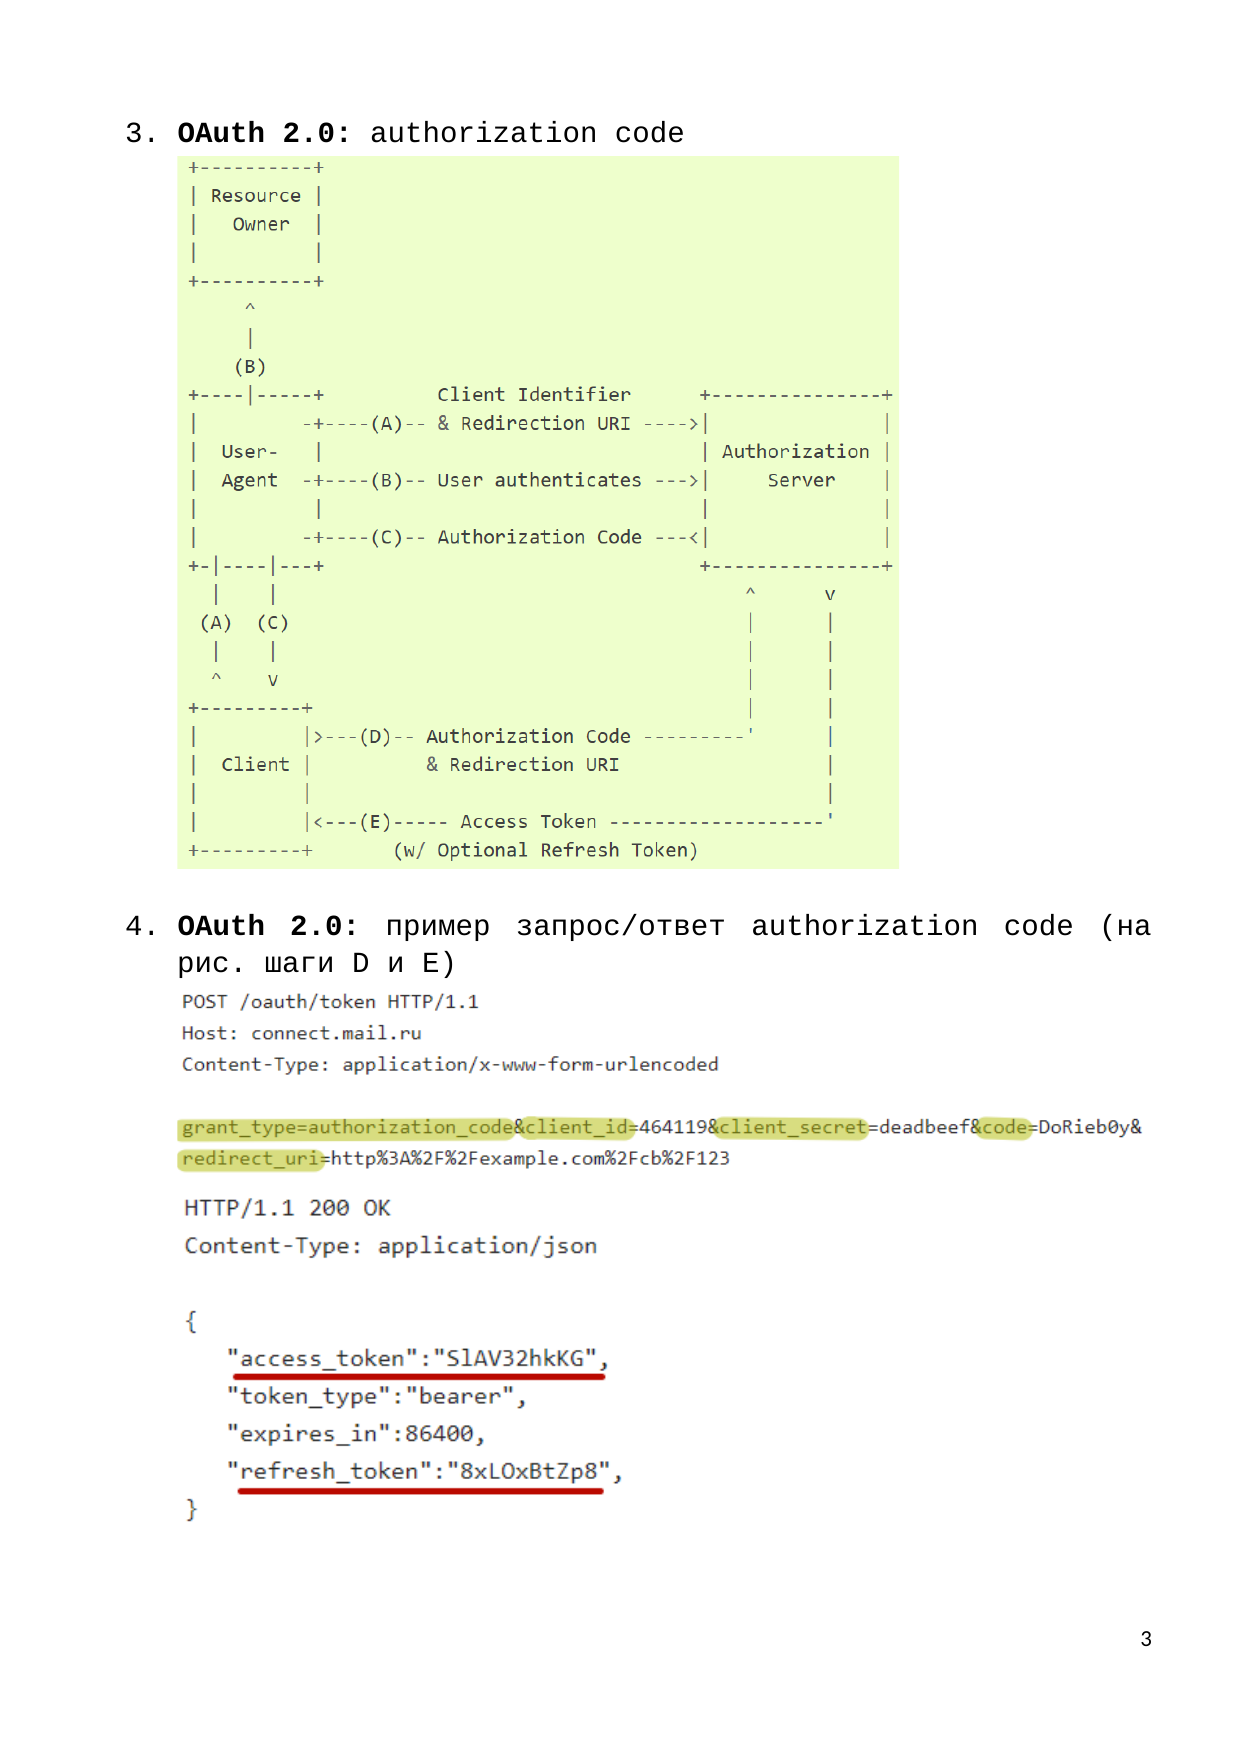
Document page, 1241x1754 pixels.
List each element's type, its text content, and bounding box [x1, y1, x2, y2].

list OAuth 2.0: пример запрос/ответ authorization code (на рис. шаги D и E) [177, 911, 1152, 982]
picture [177, 1186, 640, 1526]
picture [177, 156, 900, 869]
list OAuth 2.0: authorization code [177, 118, 1152, 151]
picture [177, 986, 1152, 1183]
